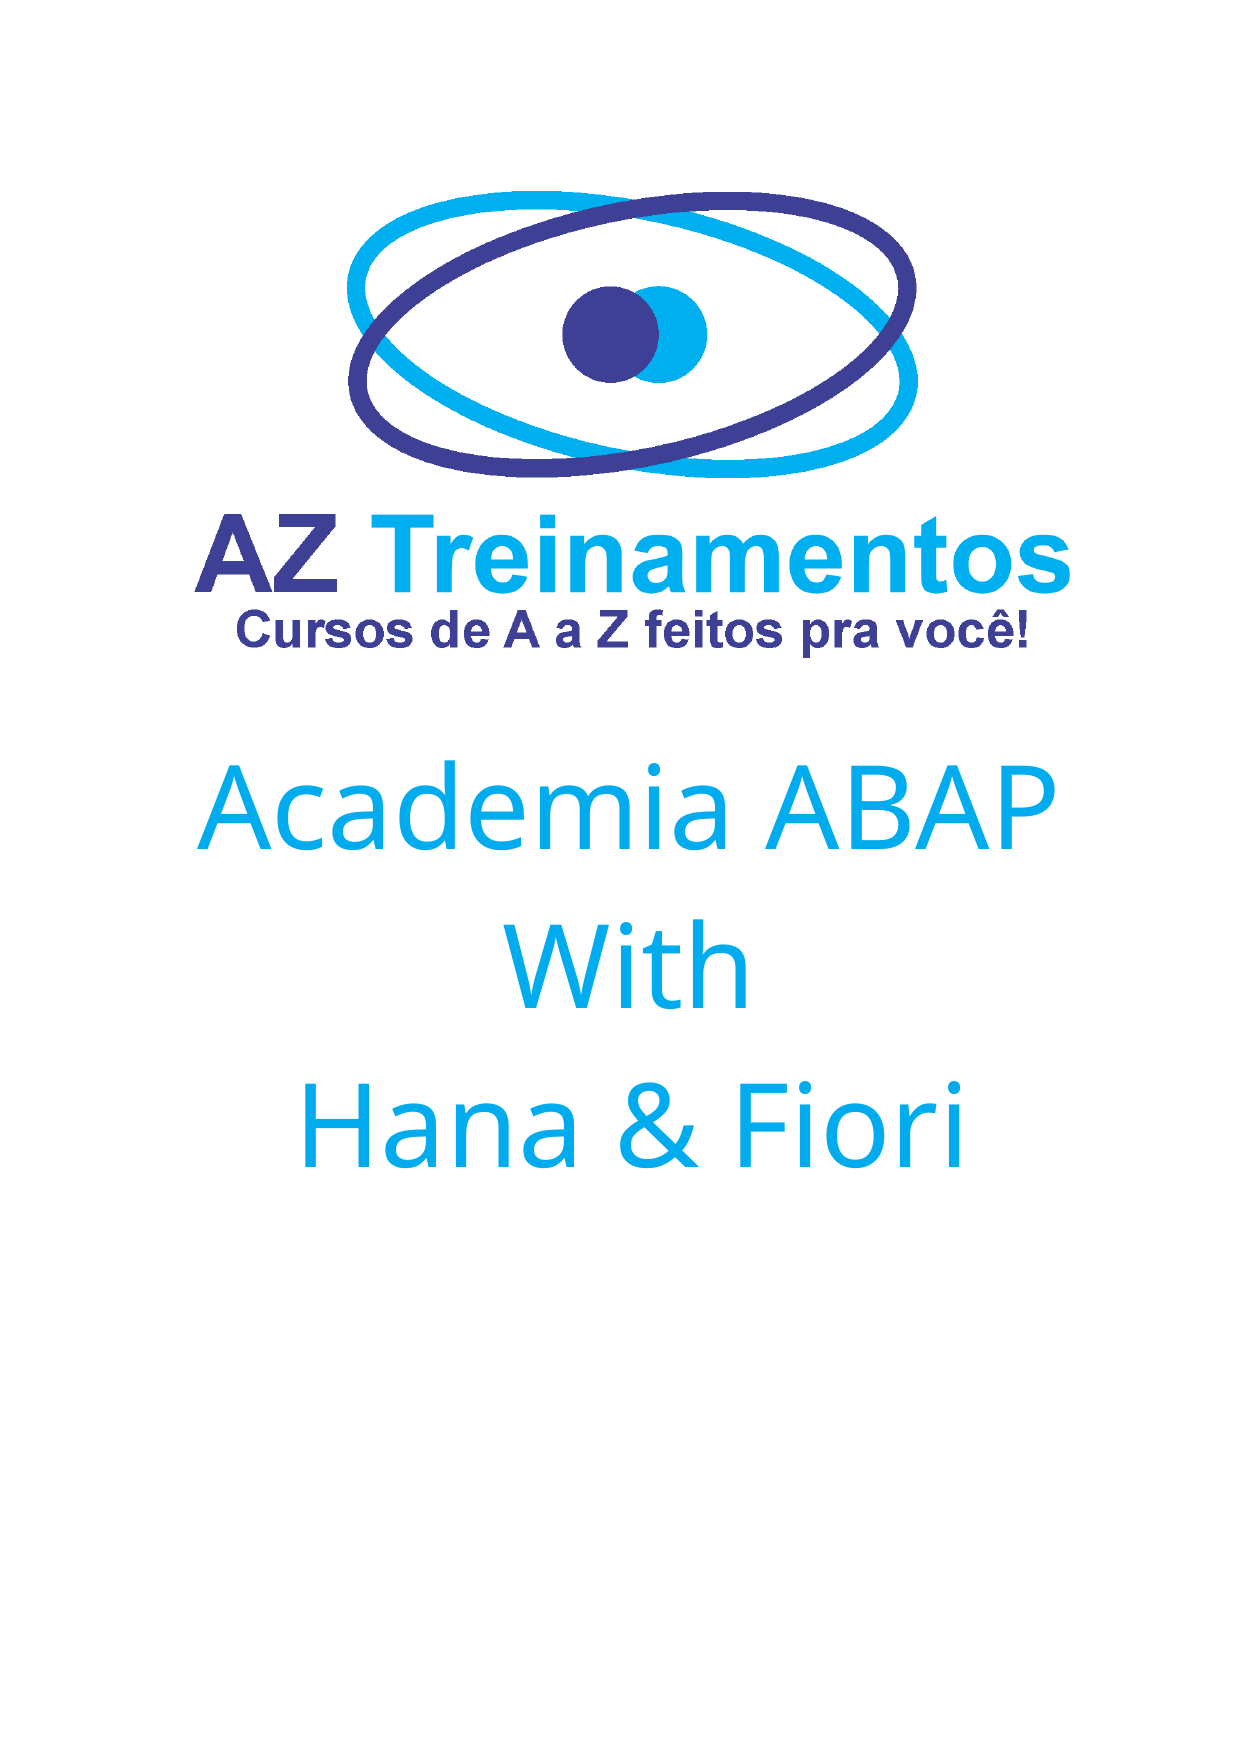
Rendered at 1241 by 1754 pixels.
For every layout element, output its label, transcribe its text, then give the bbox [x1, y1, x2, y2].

text Academia ABAP With [169, 725, 1089, 1043]
picture [194, 191, 1070, 658]
text Hana & Fiori [169, 1043, 1094, 1202]
